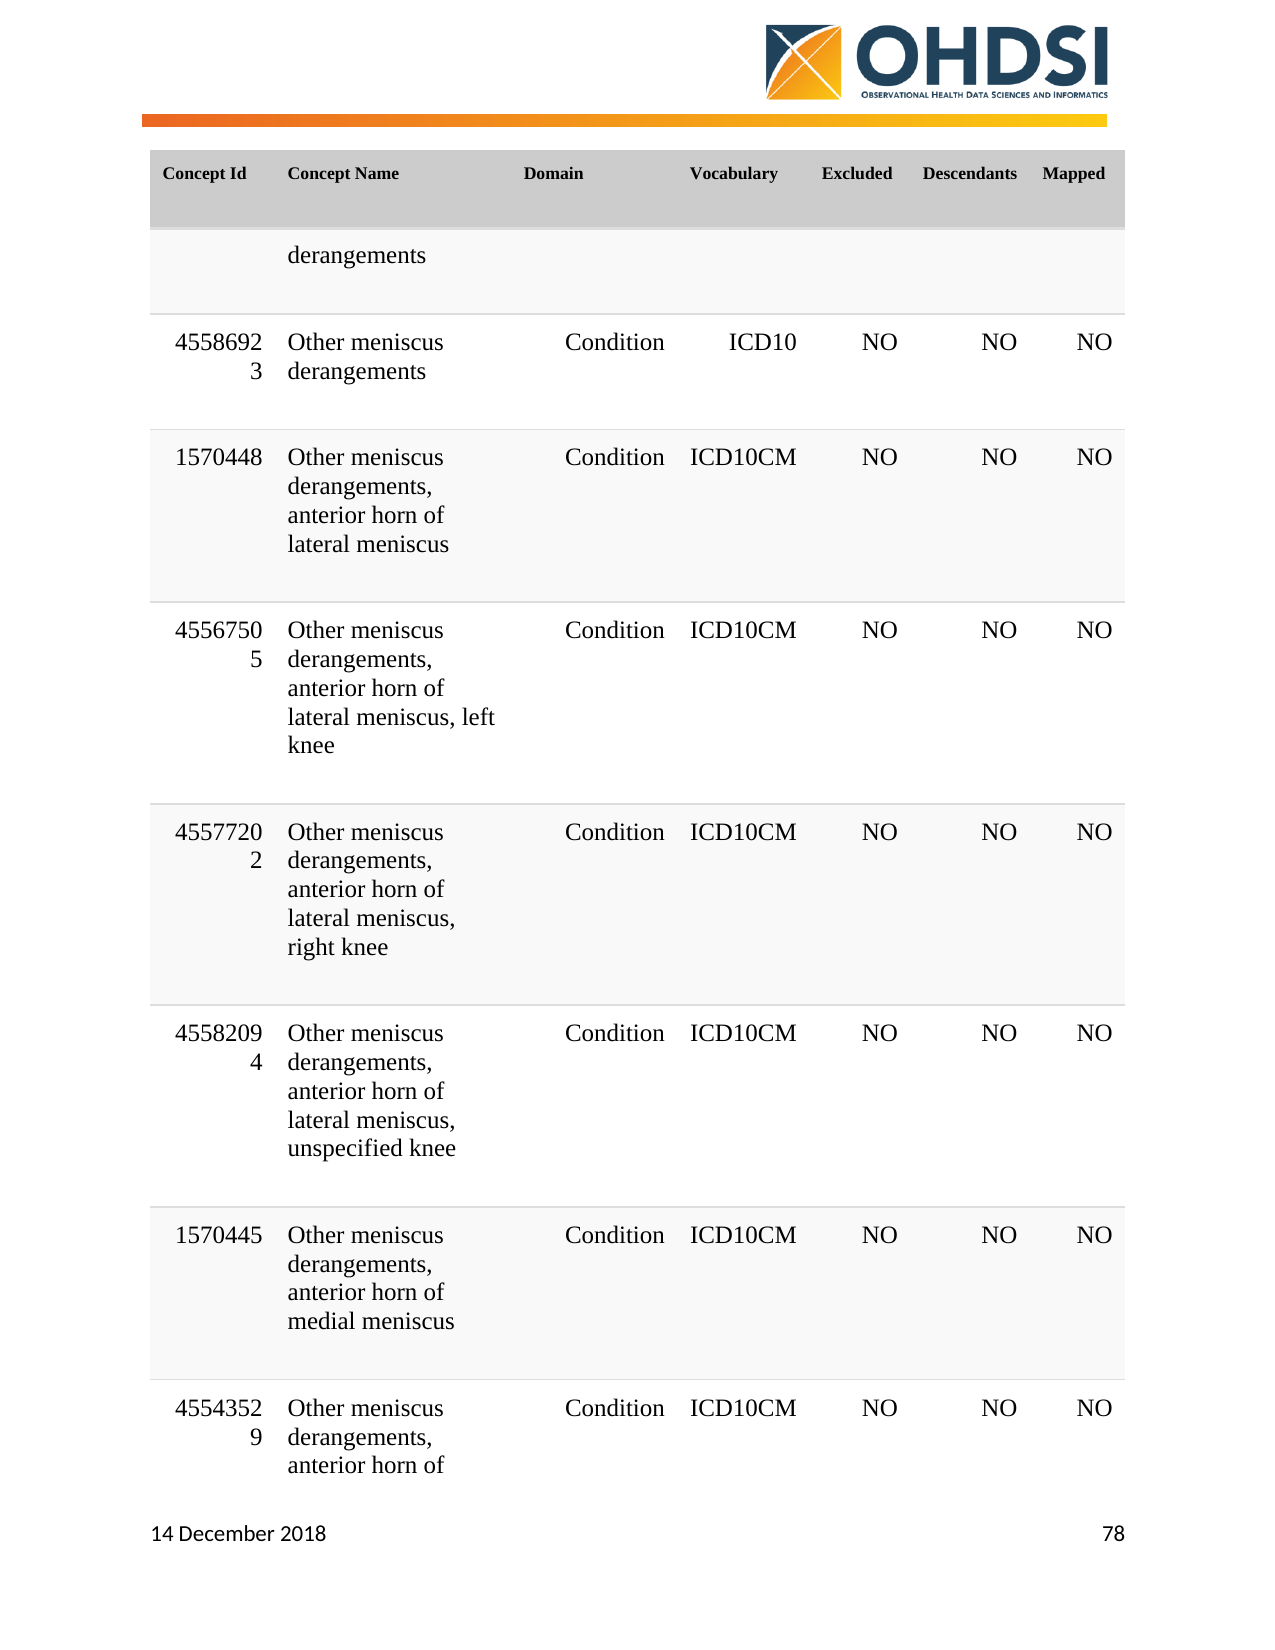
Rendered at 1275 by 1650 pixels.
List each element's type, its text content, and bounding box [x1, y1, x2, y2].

table_header Concept Id [150, 150, 275, 227]
table_header Concept Name [275, 150, 511, 227]
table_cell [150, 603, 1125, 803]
table_header Descendants [910, 150, 1030, 227]
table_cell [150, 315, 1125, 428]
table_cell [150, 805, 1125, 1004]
table_header Vocabulary [677, 150, 809, 227]
table_header Mapped [1030, 150, 1125, 227]
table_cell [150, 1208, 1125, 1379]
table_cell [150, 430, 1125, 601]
picture [748, 11, 1125, 114]
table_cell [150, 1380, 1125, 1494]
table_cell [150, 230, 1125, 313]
table_header Excluded [809, 150, 910, 227]
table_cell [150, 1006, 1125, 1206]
table_header Domain [511, 150, 677, 227]
